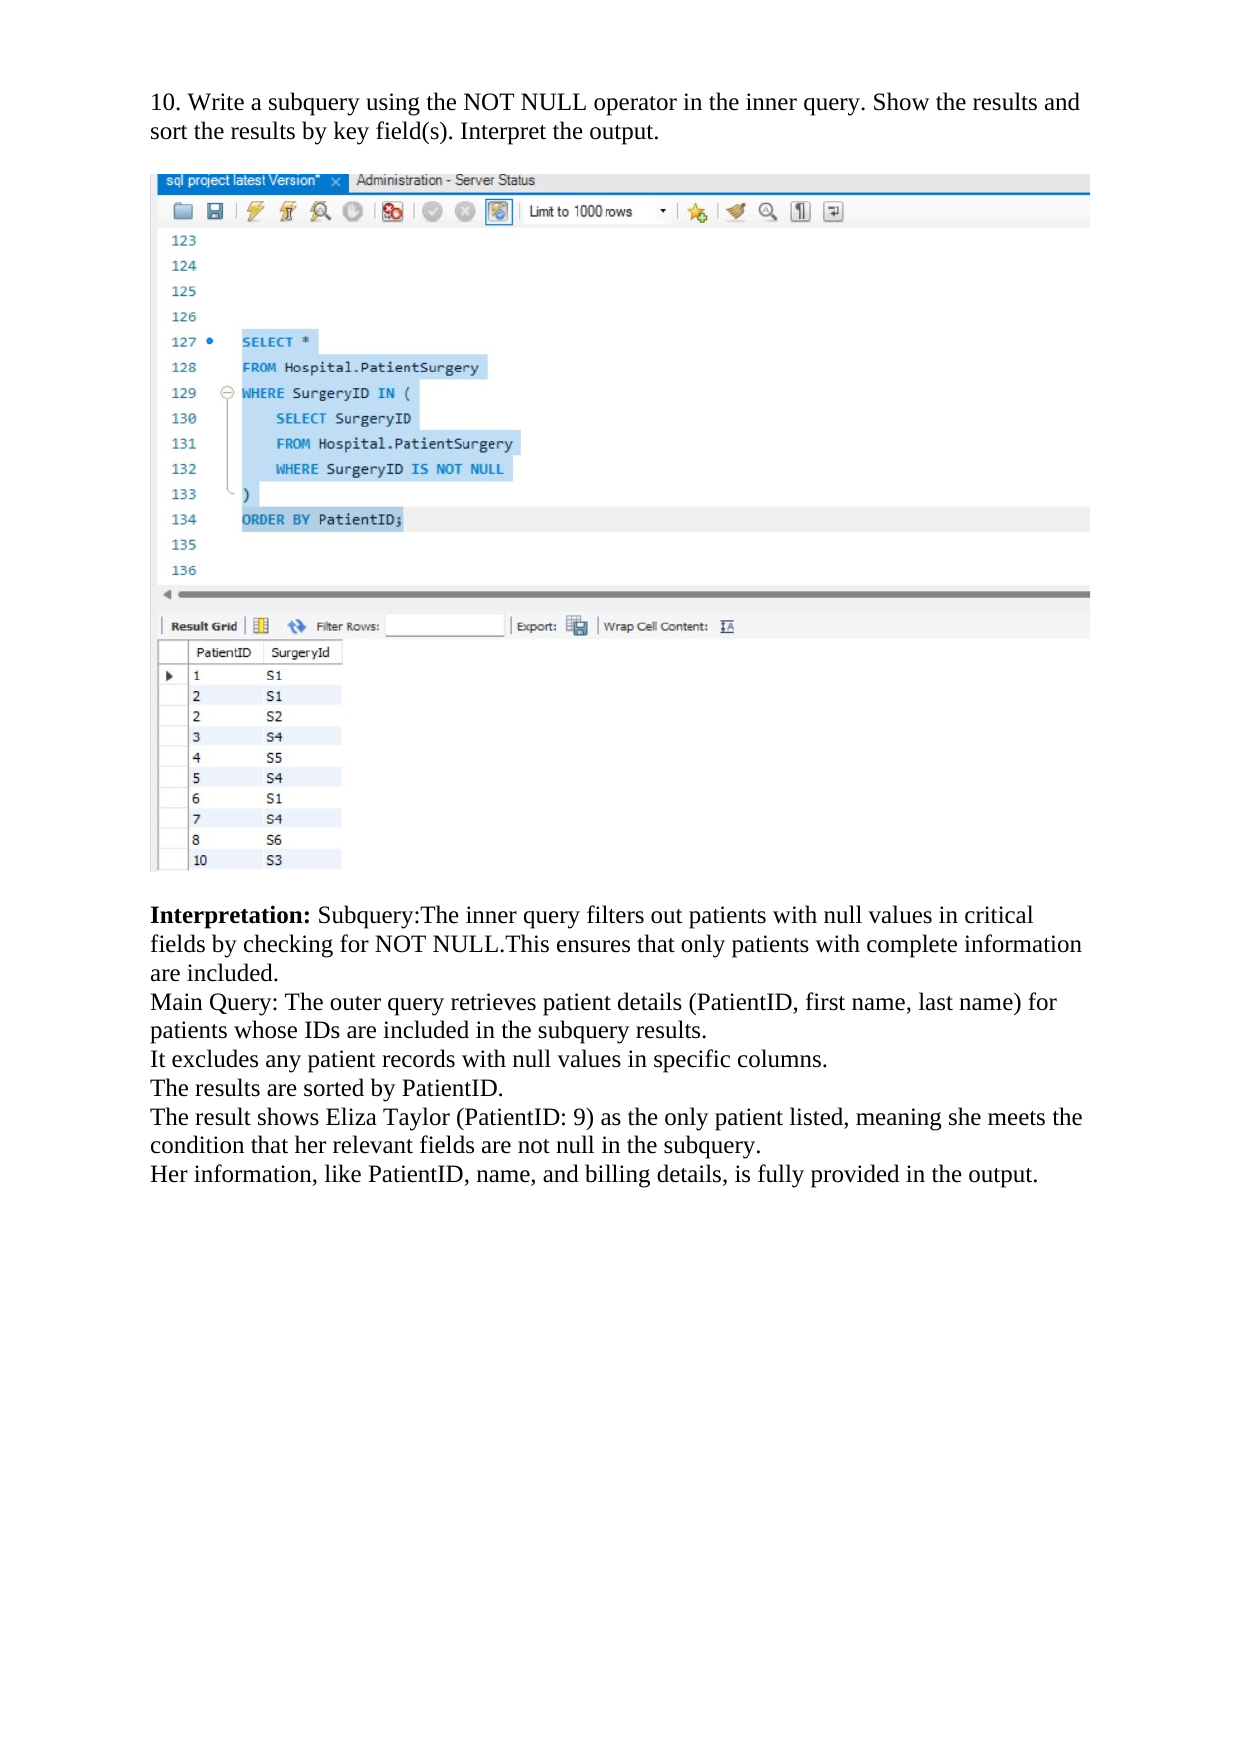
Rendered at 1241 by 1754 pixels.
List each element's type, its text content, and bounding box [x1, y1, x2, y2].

text Interpretation: Subquery:The inner query filters out patients with null values in critical fields by checking for NOT NULL.This ensures that only patients with complete information are included. [150, 901, 1090, 987]
text Main Query: The outer query retrieves patient details (PatientID, first name, last name) for patients whose IDs are included in the subquery results. [150, 987, 1090, 1044]
picture [150, 174, 1091, 872]
text It excludes any patient records with null values in specific columns. [150, 1044, 1090, 1073]
text Her information, like PatientID, name, and billing details, is fully provided in the output. [150, 1159, 1090, 1188]
text The results are sorted by PatientID. [150, 1073, 1090, 1102]
text The result shows Eliza Taylor (PatientID: 9) as the only patient listed, meaning she meets the condition that her relevant fields are not null in the subquery. [150, 1102, 1090, 1159]
text 10. Write a subquery using the NOT NULL operator in the inner query. Show the results and sort the results by key field(s). Interpret the output. [150, 87, 1090, 145]
